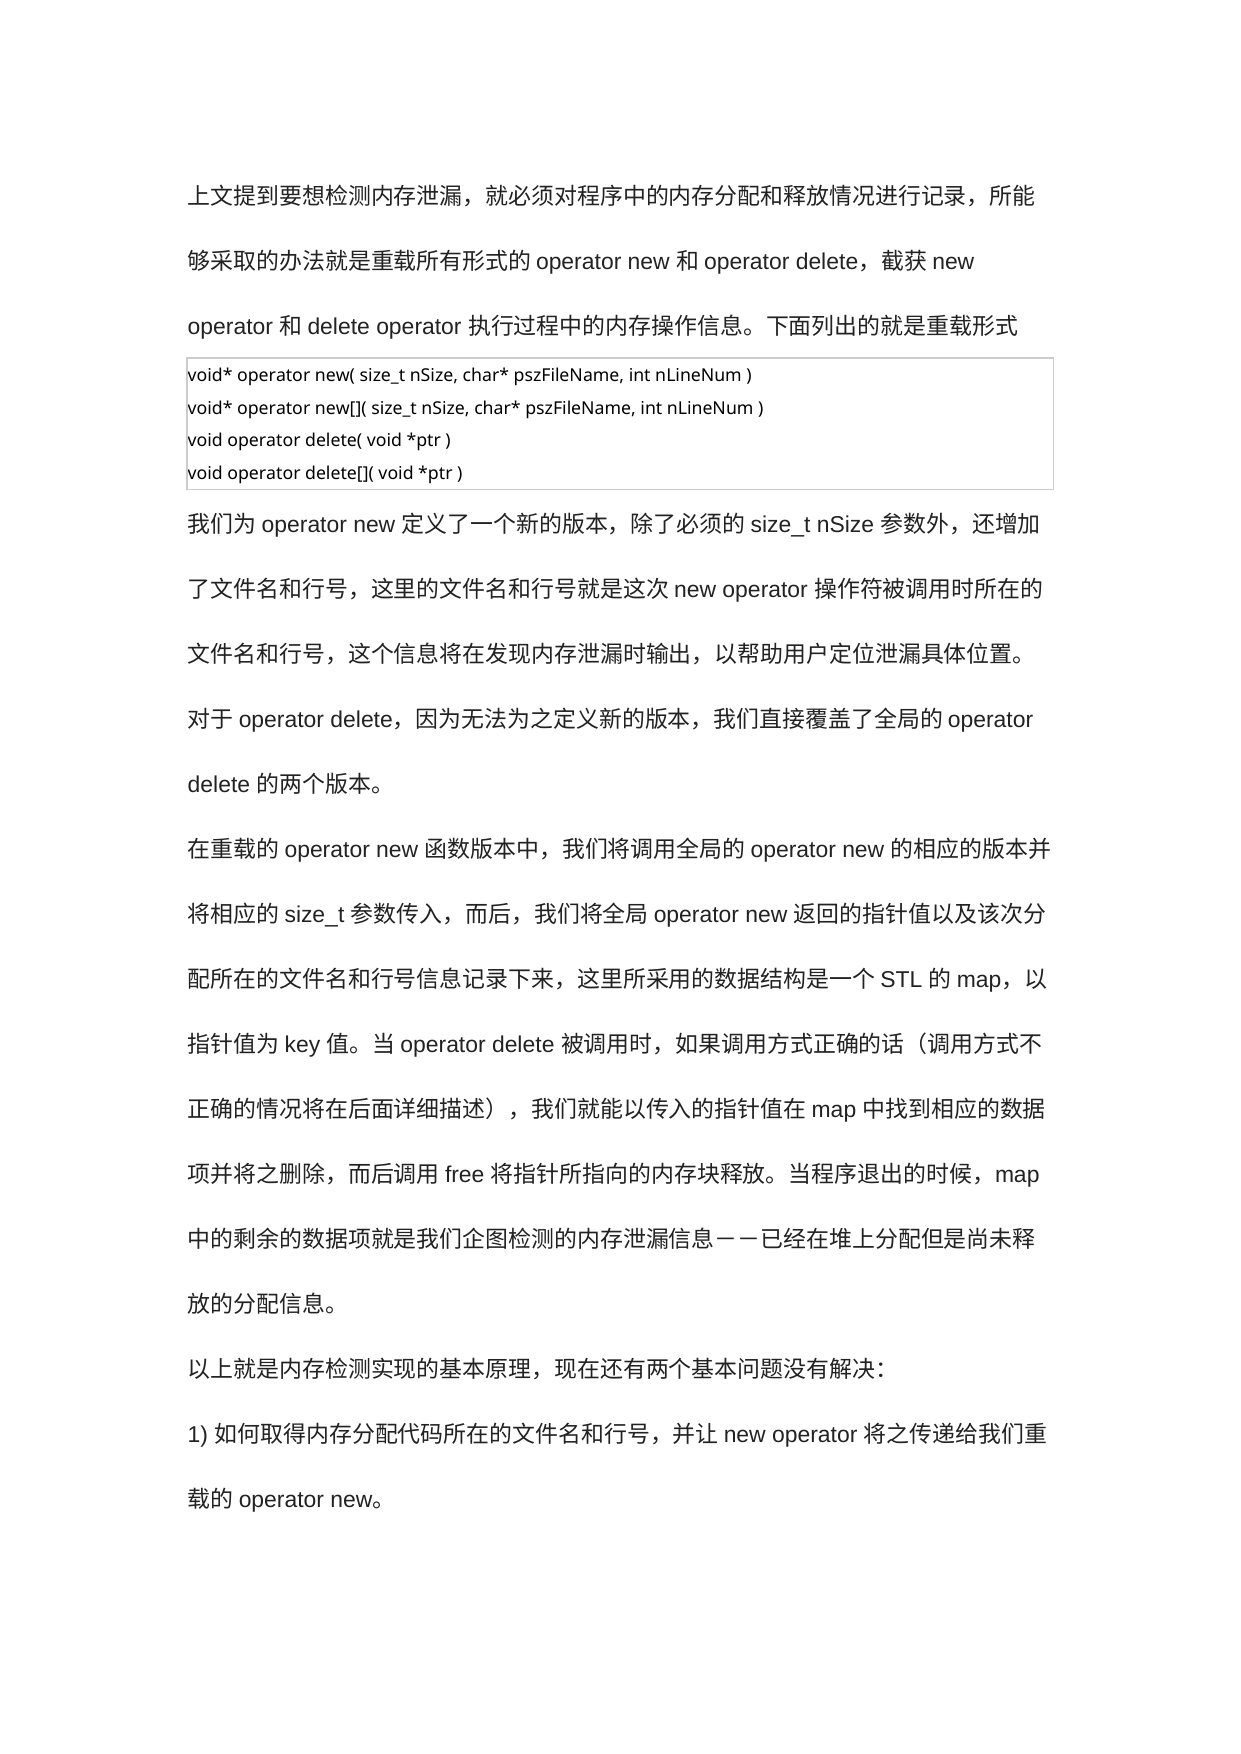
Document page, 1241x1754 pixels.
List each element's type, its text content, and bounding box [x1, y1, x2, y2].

text 我们为 operator new 定义了一个新的版本，除了必须的 size_t nSize 参数外，还增加了文件名和行号，这里的文件名和行号就是这次 new operator 操作符被调用时所在的文件名和行号，这个信息将在发现内存泄漏时输出，以帮助用户定位泄漏具体位置。对于 operator delete，因为无法为之定义新的版本，我们直接覆盖了全局的 operator delete 的两个版本。 [187, 490, 1053, 815]
text void* operator new( size_t nSize, char* pszFileName, int nLineNum ) [188, 359, 1053, 391]
text 1) 如何取得内存分配代码所在的文件名和行号，并让 new operator 将之传递给我们重载的 operator new。 [187, 1400, 1053, 1530]
text void* operator new[]( size_t nSize, char* pszFileName, int nLineNum ) [188, 391, 1053, 423]
text 以上就是内存检测实现的基本原理，现在还有两个基本问题没有解决： [187, 1335, 1053, 1400]
text void operator delete[]( void *ptr ) [188, 454, 1053, 489]
text 在重载的 operator new 函数版本中，我们将调用全局的 operator new 的相应的版本并将相应的 size_t 参数传入，而后，我们将全局 operator new 返回的指针值以及该次分配所在的文件名和行号信息记录下来，这里所采用的数据结构是一个 STL 的 map，以指针值为 key 值。当 operator delete 被调用时，如果调用方式正确的话（调用方式不正确的情况将在后面详细描述），我们就能以传入的指针值在 map 中找到相应的数据项并将之删除，而后调用 free 将指针所指向的内存块释放。当程序退出的时候，map 中的剩余的数据项就是我们企图检测的内存泄漏信息－－已经在堆上分配但是尚未释放的分配信息。 [187, 815, 1053, 1335]
text void operator delete( void *ptr ) [188, 423, 1053, 454]
text 上文提到要想检测内存泄漏，就必须对程序中的内存分配和释放情况进行记录，所能够采取的办法就是重载所有形式的operator new 和 operator delete，截获 new operator 和 delete operator 执行过程中的内存操作信息。下面列出的就是重载形式 [187, 162, 1053, 357]
